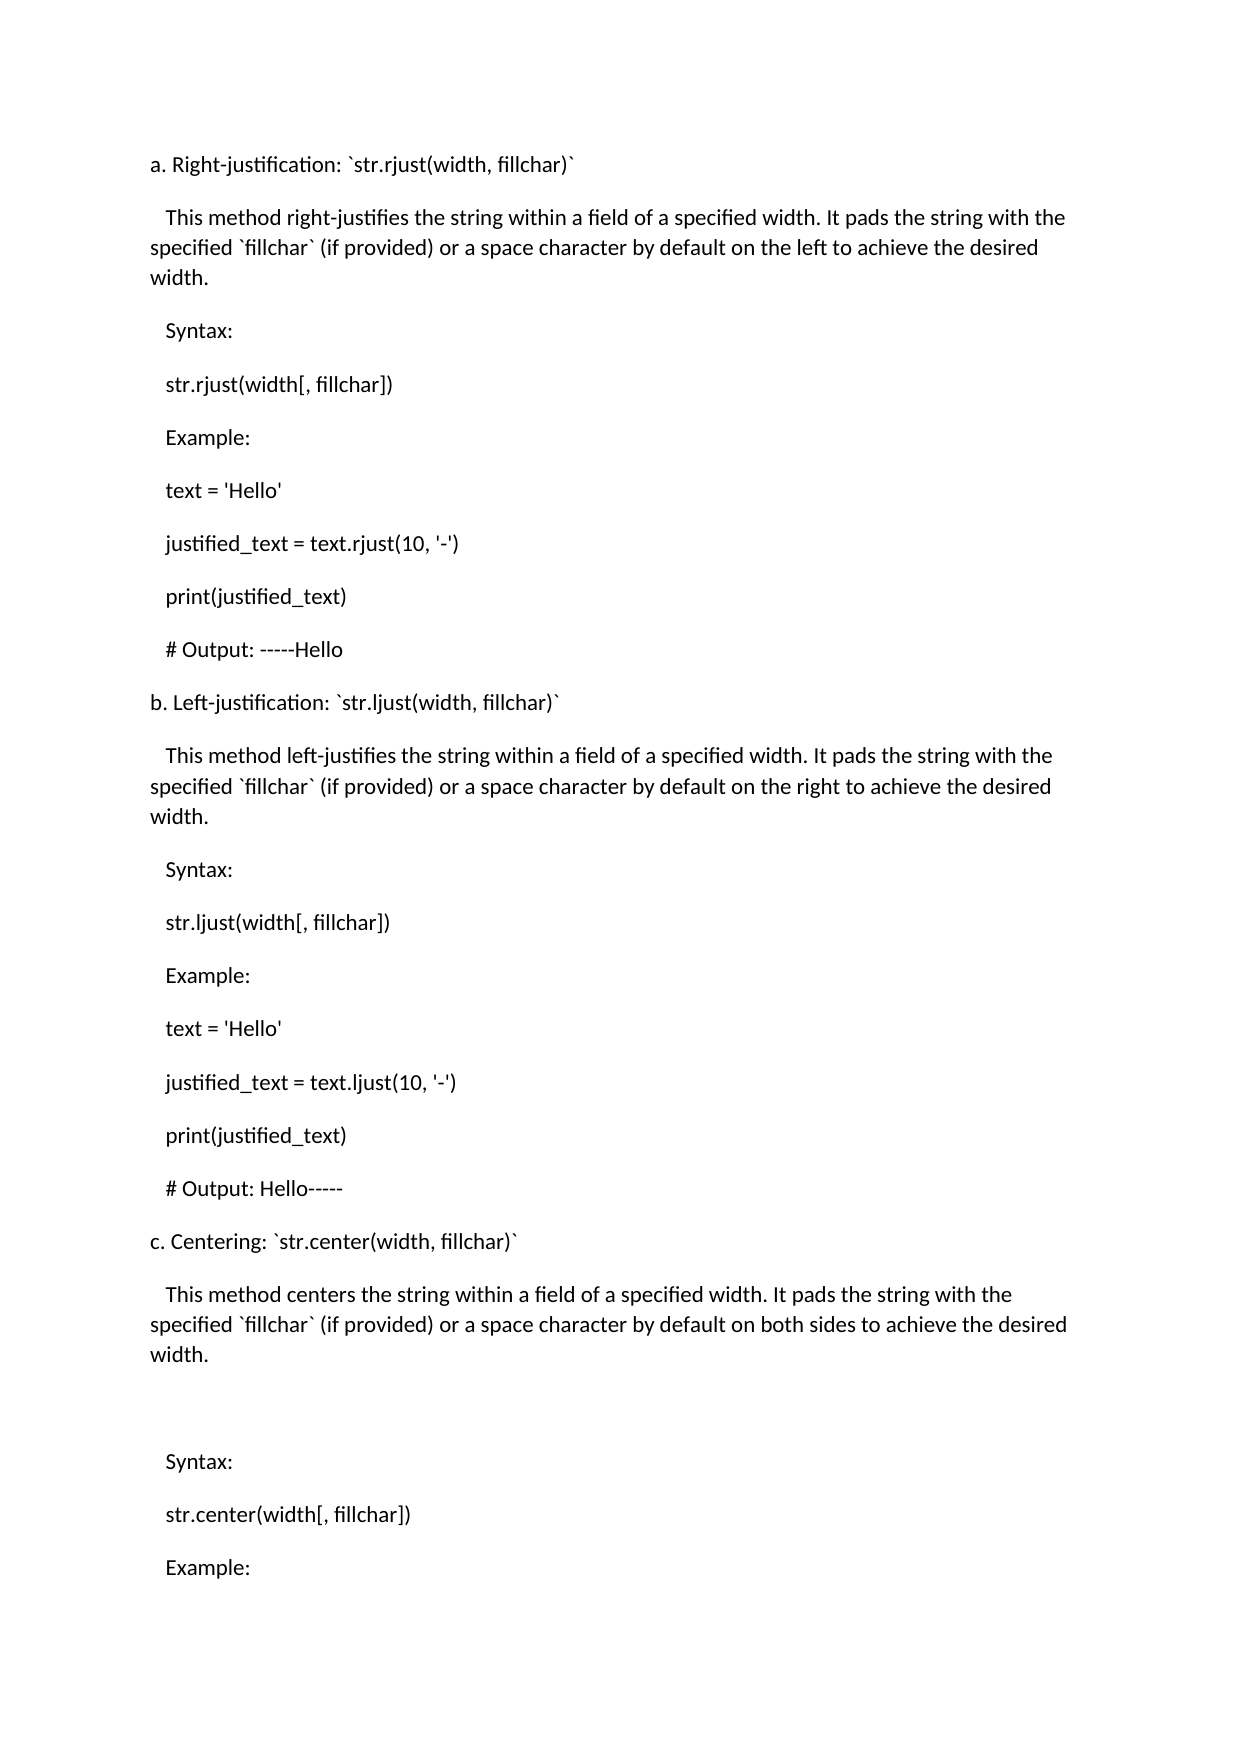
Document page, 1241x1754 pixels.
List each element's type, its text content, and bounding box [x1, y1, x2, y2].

text print(justified_text) [150, 582, 1090, 610]
text str.rjust(width[, fillchar]) [150, 370, 1090, 398]
text Example: [150, 423, 1090, 451]
text justified_text = text.ljust(10, '-') [150, 1068, 1090, 1096]
text Syntax: [150, 1447, 1090, 1475]
text Example: [150, 1553, 1090, 1581]
text This method left-justifies the string within a field of a specified width. It pads the string with the specified `fillchar` (if provided) or a space character by default on the right to achieve the desired width. [150, 742, 1090, 830]
text Syntax: [150, 855, 1090, 883]
text str.center(width[, fillchar]) [150, 1500, 1090, 1528]
text a. Right-justification: `str.rjust(width, fillchar)` [150, 150, 1090, 178]
text # Output: Hello----- [150, 1174, 1090, 1202]
text text = 'Hello' [150, 476, 1090, 504]
text This method right-justifies the string within a field of a specified width. It pads the string with the specified `fillchar` (if provided) or a space character by default on the left to achieve the desired width. [150, 203, 1090, 292]
text Syntax: [150, 317, 1090, 345]
text justified_text = text.rjust(10, '-') [150, 529, 1090, 557]
text c. Centering: `str.center(width, fillchar)` [150, 1227, 1090, 1255]
text Example: [150, 961, 1090, 989]
text # Output: -----Hello [150, 635, 1090, 663]
text text = 'Hello' [150, 1014, 1090, 1043]
text str.ljust(width[, fillchar]) [150, 908, 1090, 936]
text b. Left-justification: `str.ljust(width, fillchar)` [150, 688, 1090, 717]
text This method centers the string within a field of a specified width. It pads the string with the specified `fillchar` (if provided) or a space character by default on both sides to achieve the desired width. [150, 1280, 1090, 1369]
text print(justified_text) [150, 1121, 1090, 1149]
